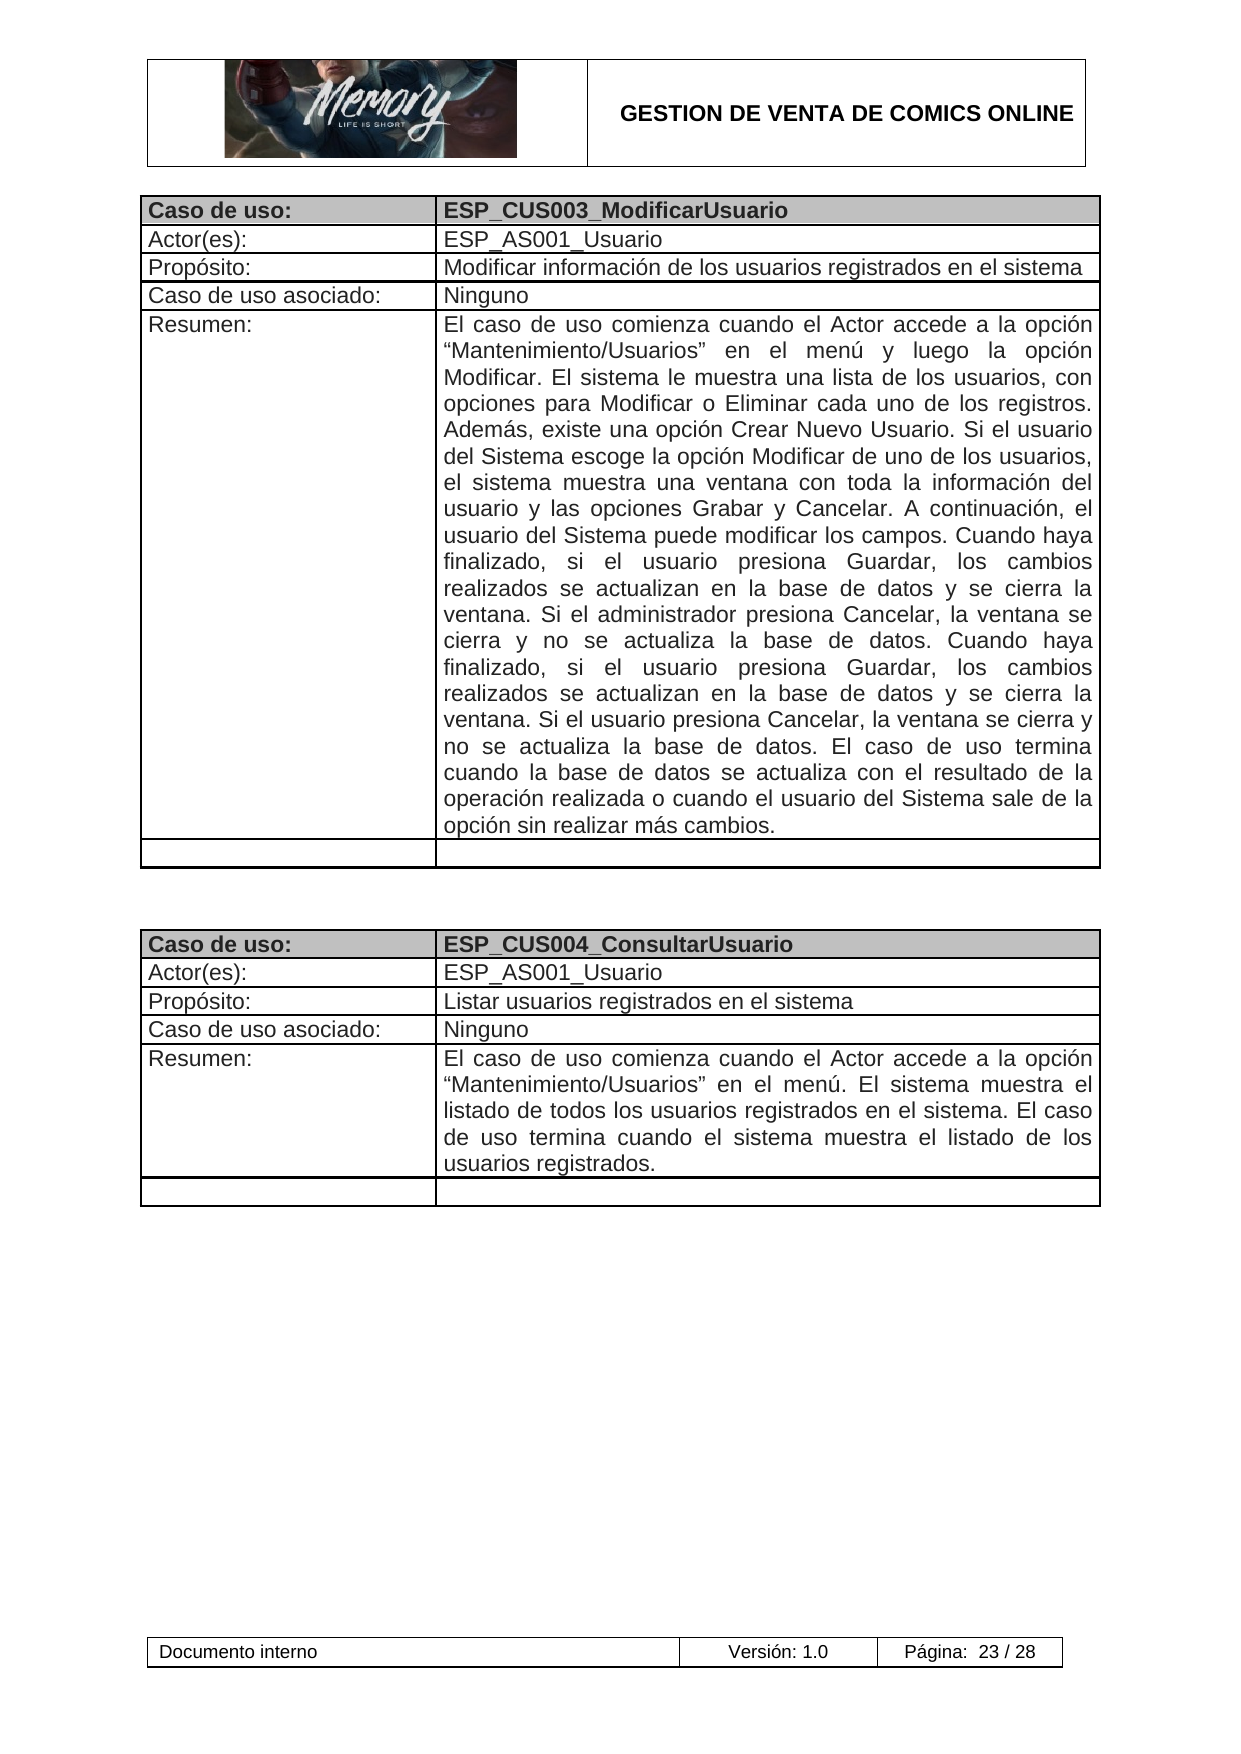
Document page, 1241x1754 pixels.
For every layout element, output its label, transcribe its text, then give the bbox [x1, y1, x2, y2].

table_cell Resumen: [142, 1045, 435, 1176]
table_cell El caso de uso comienza cuando el Actor accede a la opción “Mantenimiento/Usuarios” en el menú y luego la opción Modificar. El sistema le muestra una lista de los usuarios, con opciones para Modificar o Eliminar cada uno de los registros. Además, existe una opción Crear Nuevo Usuario. Si el usuario del Sistema escoge la opción Modificar de uno de los usuarios, el sistema muestra una ventana con toda la información del usuario y las opciones Grabar y Cancelar. A continuación, el usuario del Sistema puede modificar los campos. Cuando haya finalizado, si el usuario presiona Guardar, los cambios realizados se actualizan en la base de datos y se cierra la ventana. Si el administrador presiona Cancelar, la ventana se cierra y no se actualiza la base de datos. Cuando haya finalizado, si el usuario presiona Guardar, los cambios realizados se actualizan en la base de datos y se cierra la ventana. Si el usuario presiona Cancelar, la ventana se cierra y no se actualiza la base de datos. El caso de uso termina cuando la base de datos se actualiza con el resultado de la operación realizada o cuando el usuario del Sistema sale de la opción sin realizar más cambios. [437, 311, 1099, 838]
table_cell ESP_AS001_Usuario [437, 959, 1099, 986]
table_cell Actor(es): [142, 226, 435, 252]
table_cell Listar usuarios registrados en el sistema [437, 988, 1099, 1014]
table_cell Propósito: [142, 254, 435, 280]
table_header ESP_CUS003_ModificarUsuario [437, 197, 1099, 223]
picture [224, 60, 519, 158]
table_cell [437, 1179, 1099, 1205]
table_cell [142, 840, 435, 866]
table_cell Actor(es): [142, 959, 435, 986]
table_cell [437, 840, 1099, 866]
table_header Caso de uso: [142, 197, 435, 223]
table_header ESP_CUS004_ConsultarUsuario [437, 931, 1099, 957]
table_cell [142, 1179, 435, 1205]
table_cell Caso de uso asociado: [142, 283, 435, 309]
table_cell Ninguno [437, 1016, 1099, 1043]
table_cell Caso de uso asociado: [142, 1016, 435, 1043]
table_cell El caso de uso comienza cuando el Actor accede a la opción “Mantenimiento/Usuarios” en el menú. El sistema muestra el listado de todos los usuarios registrados en el sistema. El caso de uso termina cuando el sistema muestra el listado de los usuarios registrados. [437, 1045, 1099, 1176]
table_cell ESP_AS001_Usuario [437, 226, 1099, 252]
table_cell Propósito: [142, 988, 435, 1014]
table_header Caso de uso: [142, 931, 435, 957]
table_cell Resumen: [142, 311, 435, 838]
table_cell Modificar información de los usuarios registrados en el sistema [437, 254, 1099, 280]
table_cell Ninguno [437, 283, 1099, 309]
